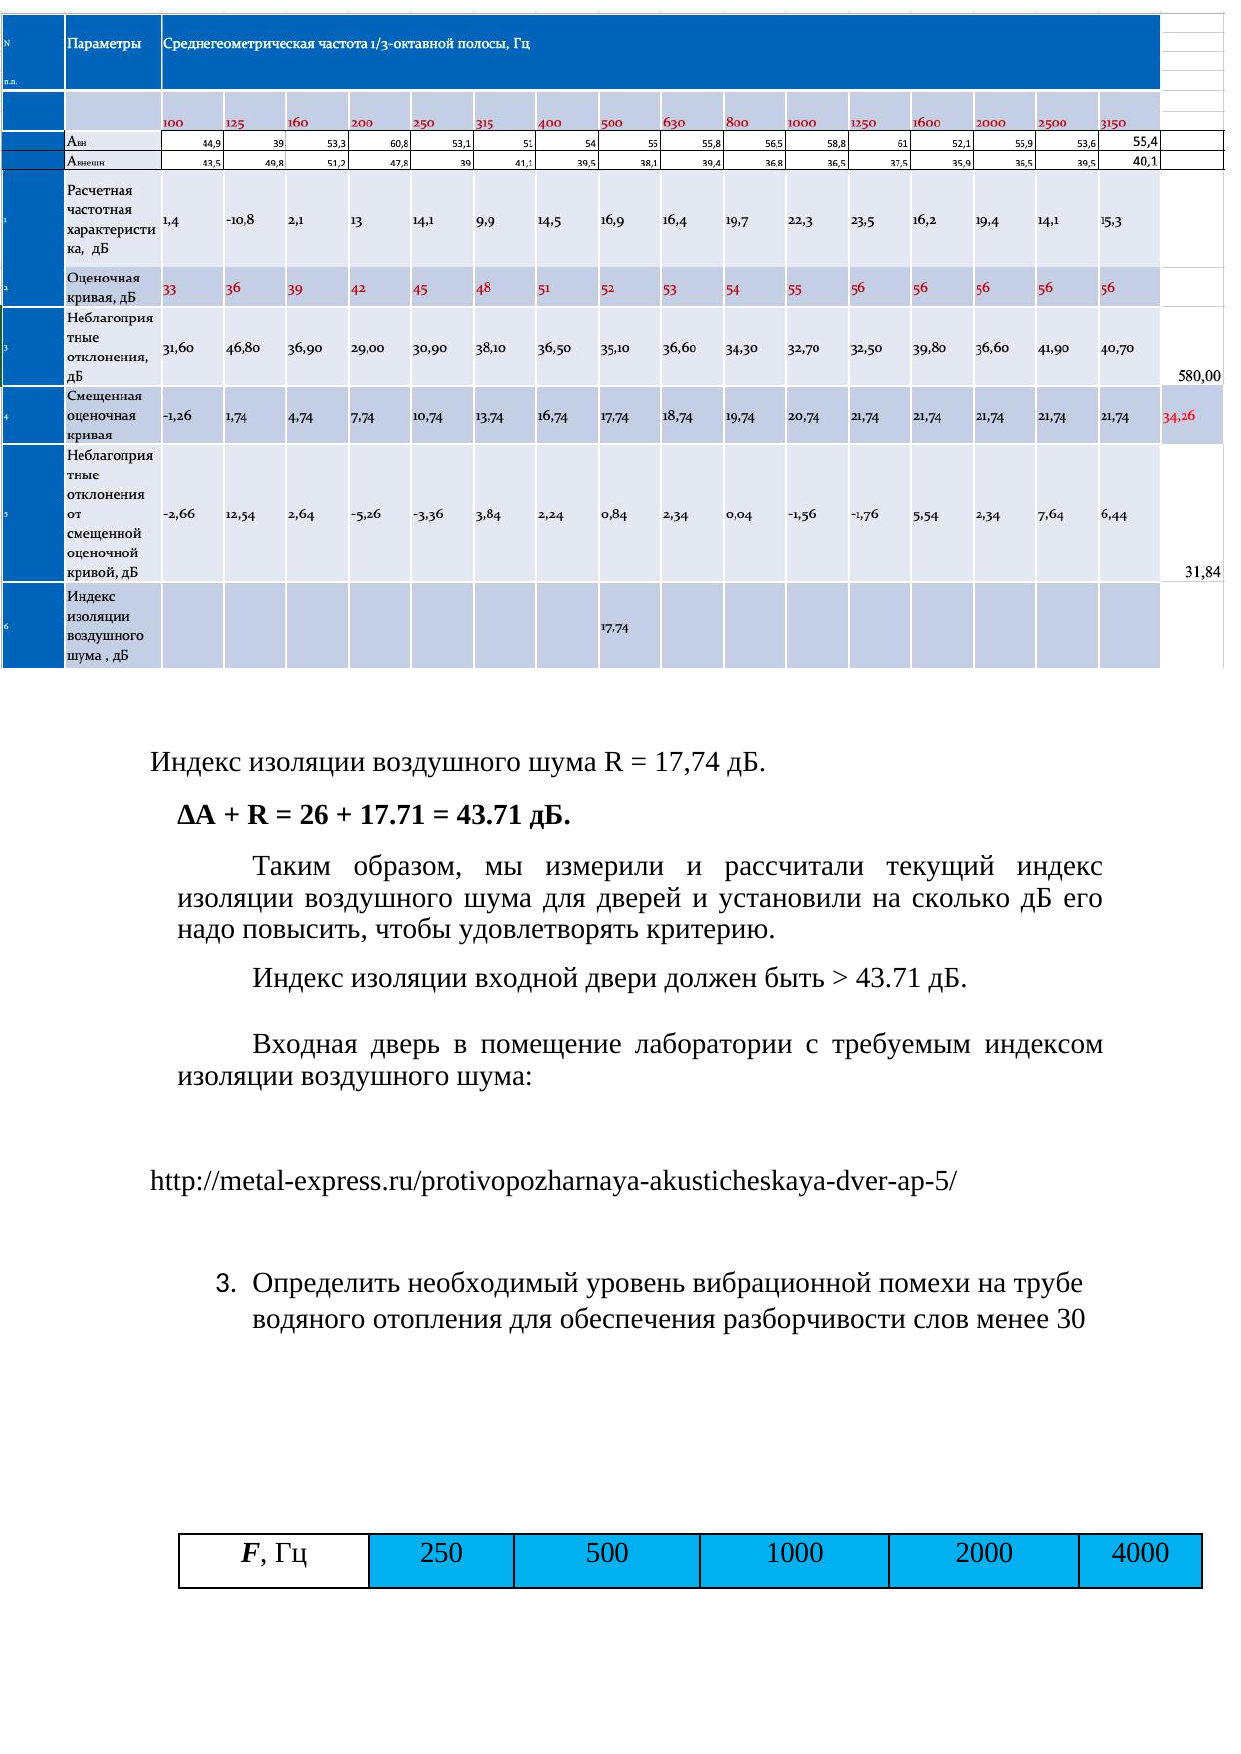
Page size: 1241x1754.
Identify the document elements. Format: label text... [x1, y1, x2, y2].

text ∆А + R = 26 + 17.71 = 43.71 дБ. [177, 797, 1152, 830]
table_header 2000 [890, 1535, 1078, 1587]
table_header 250 [370, 1535, 513, 1587]
table_header 500 [515, 1535, 699, 1587]
table_header F, Гц [180, 1535, 368, 1587]
list Определить необходимый уровень вибрационной помехи на трубе водяного отопления для обеспечения разборчивости слов менее 30 [215, 1264, 1104, 1334]
text Таким образом, мы измерили и рассчитали текущий индекс изоляции воздушного шума для дверей и установили на сколько дБ его надо повысить, чтобы удовлетворять критерию. [177, 849, 1104, 945]
table_header 4000 [1080, 1535, 1201, 1587]
text Индекс изоляции воздушного шума R = 17,74 дБ. [150, 744, 1152, 777]
text http://metal-express.ru/protivopozharnaya-akusticheskaya-dver-ap-5/ [150, 1174, 1152, 1194]
table_header 1000 [701, 1535, 888, 1587]
picture [0, 11, 1226, 668]
text Входная дверь в помещение лаборатории с требуемым индексом изоляции воздушного шума: [177, 1028, 1104, 1091]
text Индекс изоляции входной двери должен быть > 43.71 дБ. [252, 962, 1152, 994]
